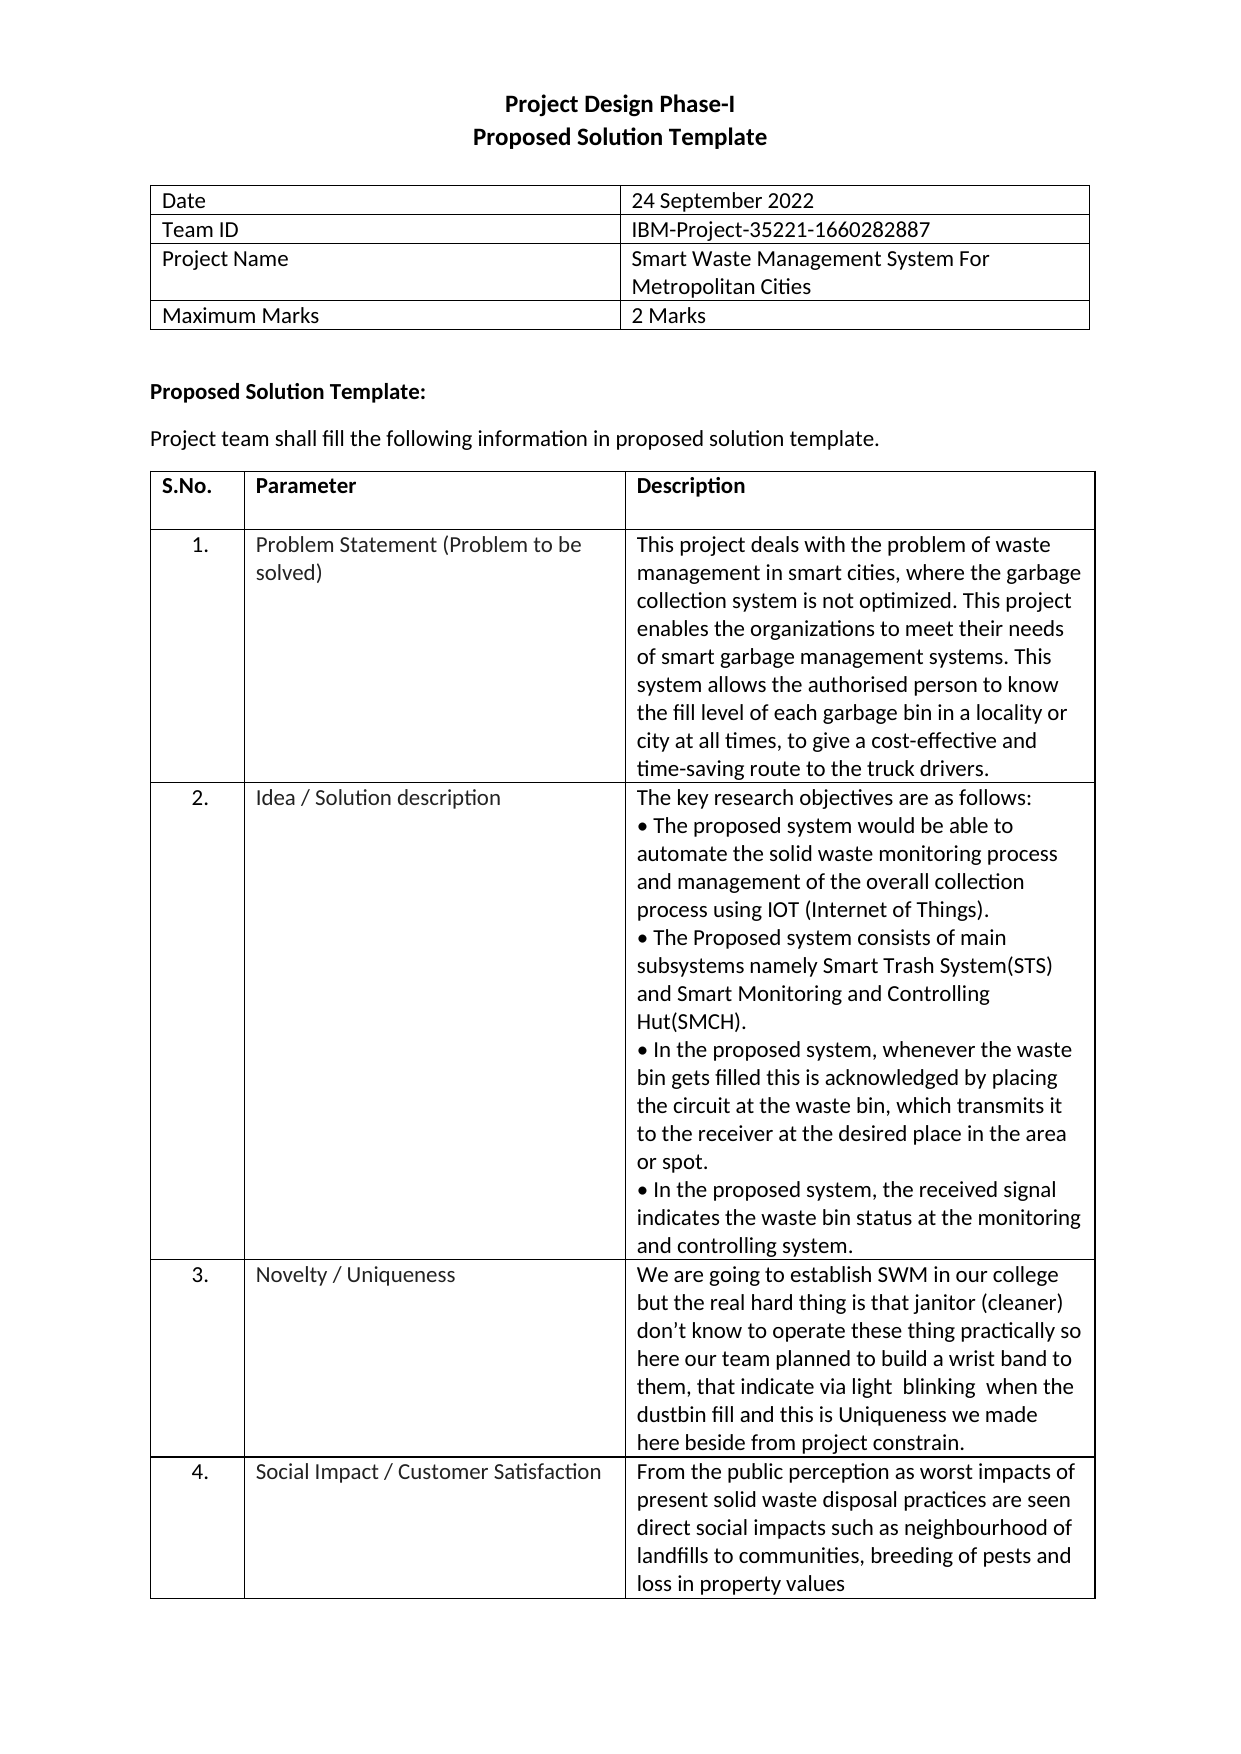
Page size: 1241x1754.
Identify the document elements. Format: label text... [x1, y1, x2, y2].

table_cell [151, 530, 244, 782]
table_cell Team ID [151, 215, 620, 243]
text Project team shall fill the following information in proposed solution template. [150, 424, 1090, 452]
text Project Design Phase-I [150, 89, 1090, 119]
table_cell [151, 1458, 244, 1598]
table_cell IBM-Project-35221-1660282887 [621, 215, 1089, 243]
table_cell We are going to establish SWM in our college but the real hard thing is that janitor (cleaner) don’t know to operate these thing practically so here our team planned to build a wrist band to them, that indicate via light blinking when the dustbin fill and this is Uniqueness we made here beside from project constrain. [626, 1260, 1094, 1456]
table_header Date [151, 186, 620, 214]
table_cell Novelty / Uniqueness [245, 1260, 625, 1456]
table_cell Problem Statement (Problem to be solved) [245, 530, 625, 782]
table_cell Maximum Marks [151, 301, 620, 329]
table_cell This project deals with the problem of waste management in smart cities, where the garbage collection system is not optimized. This project enables the organizations to meet their needs of smart garbage management systems. This system allows the authorised person to know the fill level of each garbage bin in a locality or city at all times, to give a cost-effective and time-saving route to the truck drivers. [626, 530, 1094, 782]
table_cell Social Impact / Customer Satisfaction [245, 1458, 625, 1598]
table_header 24 September 2022 [621, 186, 1089, 214]
table_header S.No. [151, 472, 244, 529]
table_cell From the public perception as worst impacts of present solid waste disposal practices are seen direct social impacts such as neighbourhood of landfills to communities, breeding of pests and loss in property values [626, 1458, 1094, 1598]
table_cell 2 Marks [621, 301, 1089, 329]
table_cell The key research objectives are as follows: • The proposed system would be able to automate the solid waste monitoring process and management of the overall collection process using IOT (Internet of Things). • The Proposed system consists of main subsystems namely Smart Trash System(STS) and Smart Monitoring and Controlling Hut(SMCH). • In the proposed system, whenever the waste bin gets filled this is acknowledged by placing the circuit at the waste bin, which transmits it to the receiver at the desired place in the area or spot. • In the proposed system, the received signal indicates the waste bin status at the monitoring and controlling system. [626, 783, 1094, 1259]
text Proposed Solution Template: [150, 377, 1090, 405]
text Proposed Solution Template [150, 122, 1090, 152]
table_cell Smart Waste Management System For Metropolitan Cities [621, 244, 1089, 300]
table_header Parameter [245, 472, 625, 529]
table_cell [151, 1260, 244, 1456]
table_cell [151, 783, 244, 1259]
table_cell Idea / Solution description [245, 783, 625, 1259]
table_header Description [626, 472, 1094, 529]
table_cell Project Name [151, 244, 620, 300]
